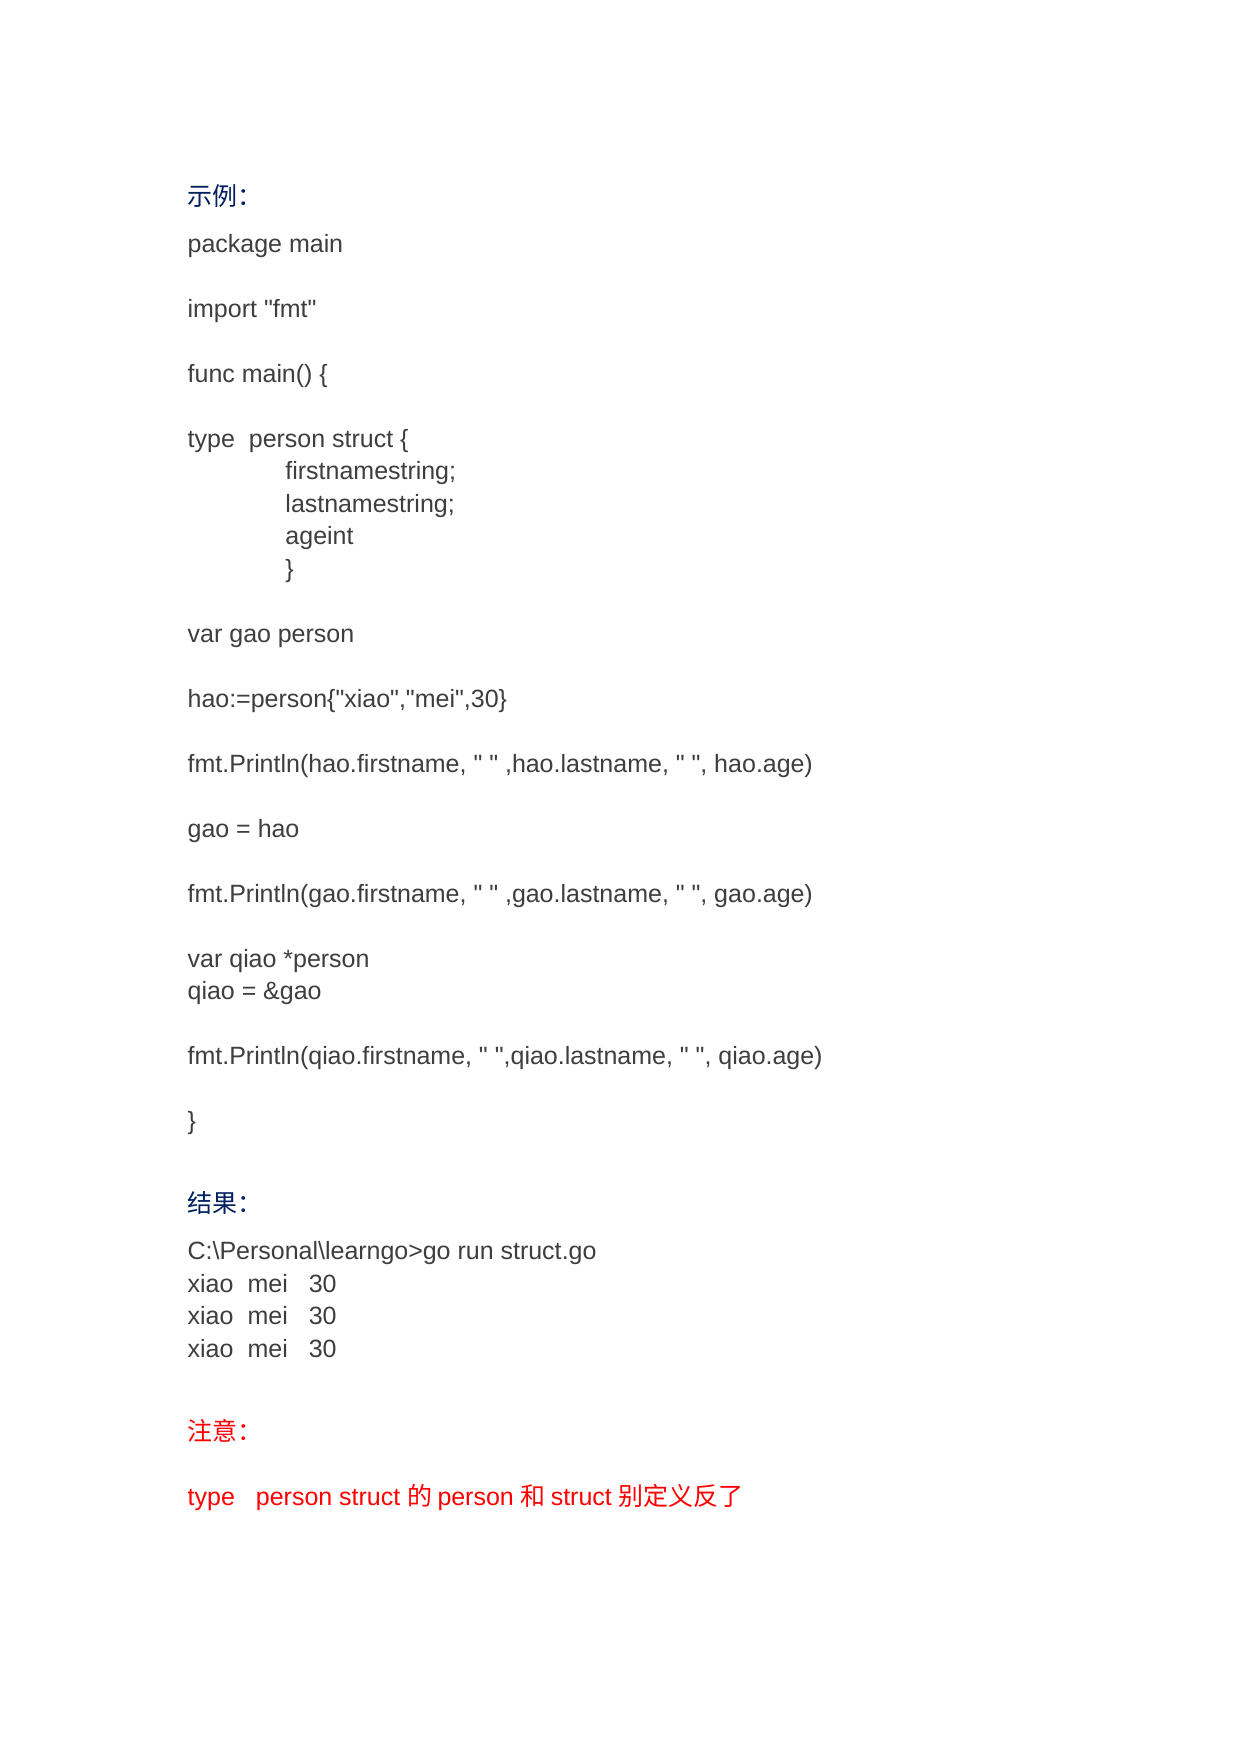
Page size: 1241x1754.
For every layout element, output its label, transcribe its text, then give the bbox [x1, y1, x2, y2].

text } [187, 552, 1053, 584]
text package main [187, 227, 1053, 259]
text 注意： [187, 1397, 1053, 1462]
text xiao mei 30 [187, 1332, 1053, 1364]
text fmt.Println(hao.firstname, " " ,hao.lastname, " ", hao.age) [187, 747, 1053, 779]
text lastnamestring; [187, 487, 1053, 519]
text 结果： [187, 1169, 1053, 1234]
text func main() { [187, 357, 1053, 389]
text C:\Personal\learngo>go run struct.go [187, 1234, 1053, 1267]
text 示例： [187, 162, 1053, 227]
text hao:=person{"xiao","mei",30} [187, 682, 1053, 714]
text } [187, 1104, 1053, 1137]
text var qiao *person [187, 942, 1053, 974]
text type person struct 的person 和struct 别定义反了 [187, 1462, 1053, 1527]
text var gao person [187, 617, 1053, 649]
text type person struct { [187, 422, 1053, 454]
text ageint [187, 519, 1053, 552]
text xiao mei 30 [187, 1299, 1053, 1332]
text fmt.Println(gao.firstname, " " ,gao.lastname, " ", gao.age) [187, 877, 1053, 909]
text firstnamestring; [187, 454, 1053, 487]
text xiao mei 30 [187, 1267, 1053, 1299]
text qiao = &gao [187, 974, 1053, 1007]
text fmt.Println(qiao.firstname, " ",qiao.lastname, " ", qiao.age) [187, 1039, 1053, 1072]
text import "fmt" [187, 292, 1053, 324]
text gao = hao [187, 812, 1053, 844]
